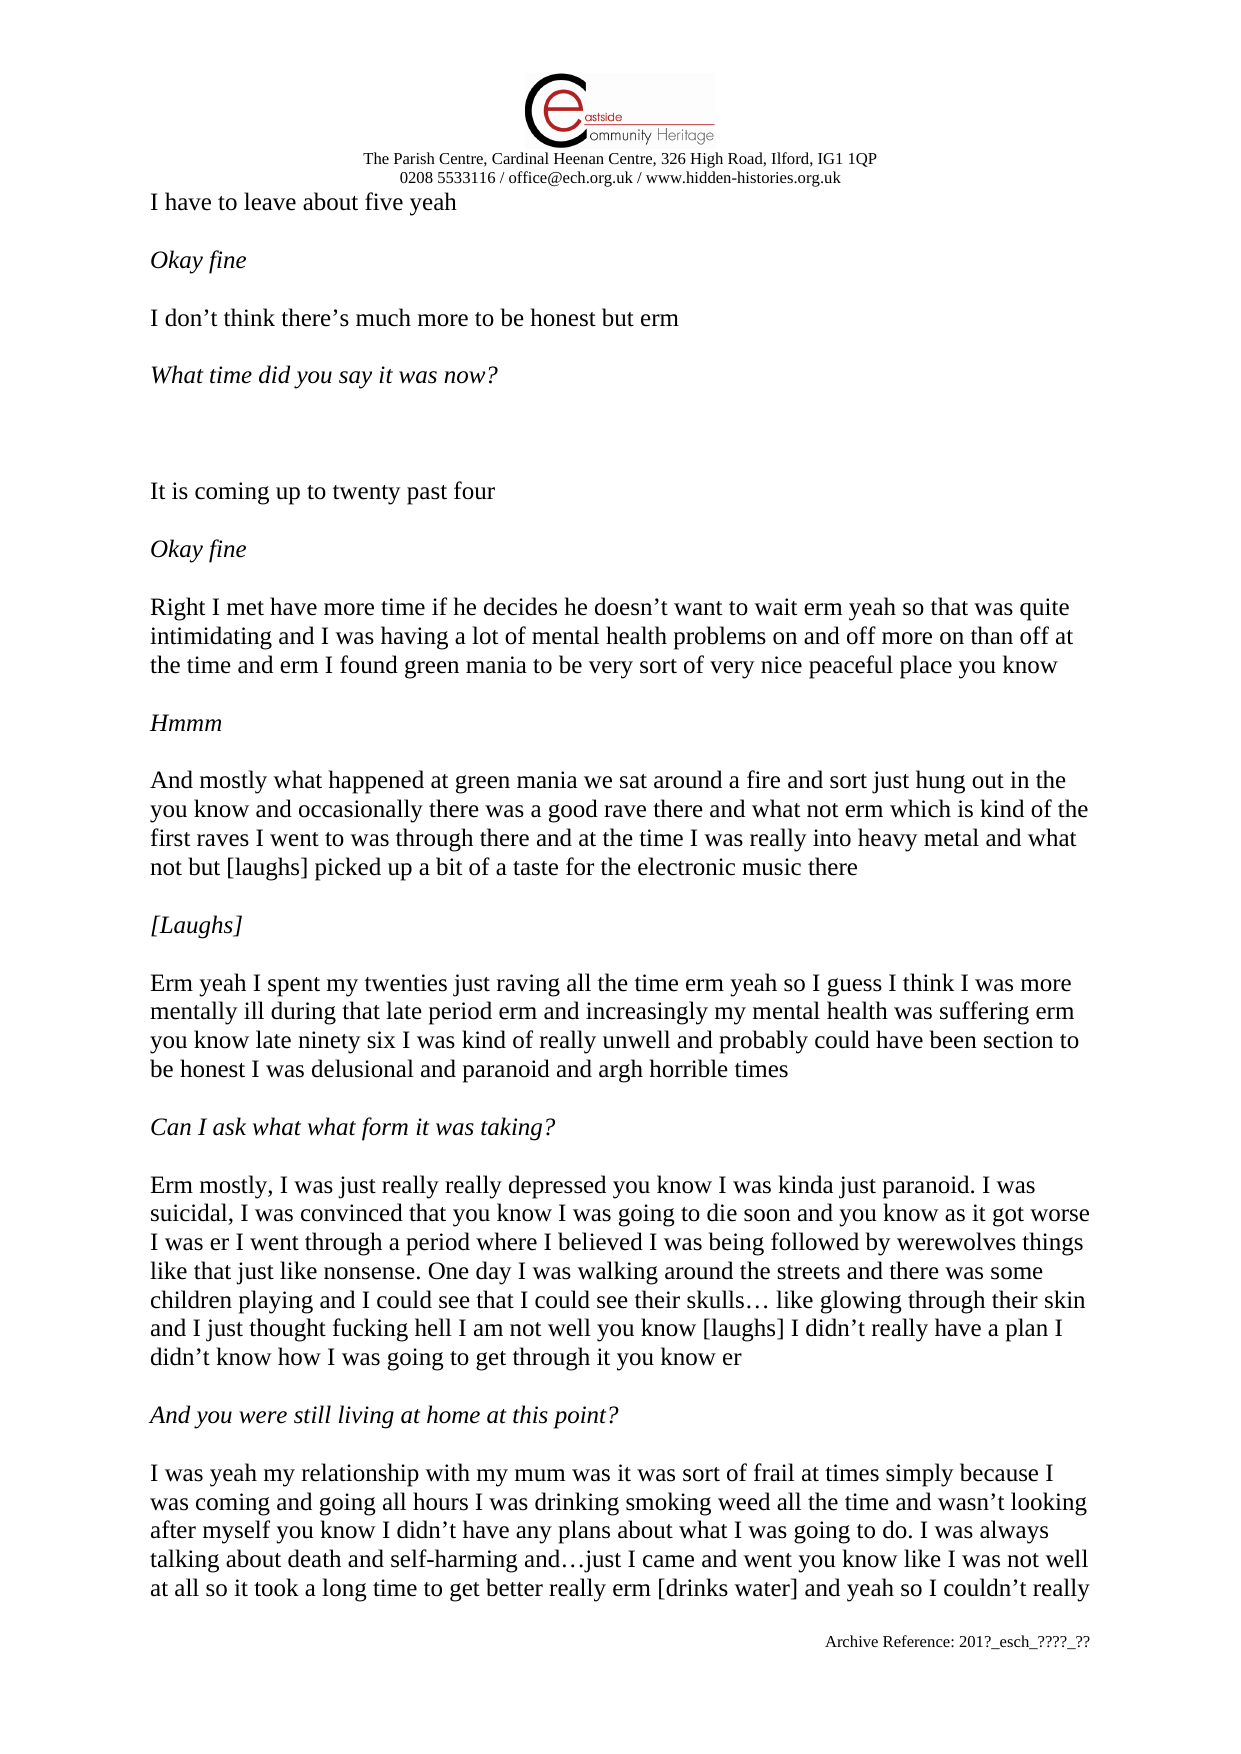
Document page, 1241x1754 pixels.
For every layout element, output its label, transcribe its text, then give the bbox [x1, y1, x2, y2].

text Erm mostly, I was just really really depressed you know I was kinda just paranoid. I was suicidal, I was convinced that you know I was going to die soon and you know as it got worse I was er I went through a period where I believed I was being followed by werewolves things like that just like nonsense. One day I was walking around the streets and there was some children playing and I could see that I could see their skulls… like glowing through their skin and I just thought fucking hell I am not well you know [laughs] I didn’t really have a plan I didn’t know how I was going to get through it you know er [150, 1170, 1090, 1371]
text Okay fine [150, 534, 1090, 563]
text What time did you say it was now? [150, 361, 1090, 389]
text Okay fine [150, 245, 1090, 273]
text Erm yeah I spent my twenties just raving all the time erm yeah so I guess I think I was more mentally ill during that late period erm and increasingly my mental health was suffering erm you know late ninety six I was kind of really unwell and probably could have been section to be honest I was delusional and paranoid and argh horrible times [150, 968, 1090, 1083]
text And mostly what happened at green mania we sat around a fire and sort just hung out in the you know and occasionally there was a good rave there and what not erm which is kind of the first raves I went to was through there and at the time I was really into heavy metal and what not but [laughs] picked up a bit of a taste for the electronic music there [150, 766, 1090, 881]
text I don’t think there’s much more to be honest but erm [150, 303, 1090, 331]
text Hmmm [150, 708, 1090, 736]
text Can I ask what what form it was taking? [150, 1112, 1090, 1141]
picture [524, 73, 716, 149]
text It is coming up to twenty past four [150, 476, 1090, 505]
text Right I met have more time if he decides he doesn’t want to wait erm yeah so that was quite intimidating and I was having a lot of mental health problems on and off more on than off at the time and erm I found green mania to be very sort of very nice peaceful place you know [150, 592, 1090, 678]
text I have to leave about five yeah [150, 187, 1090, 216]
text And you were still living at home at this point? [150, 1400, 1090, 1429]
text [Laughs] [150, 910, 1090, 938]
